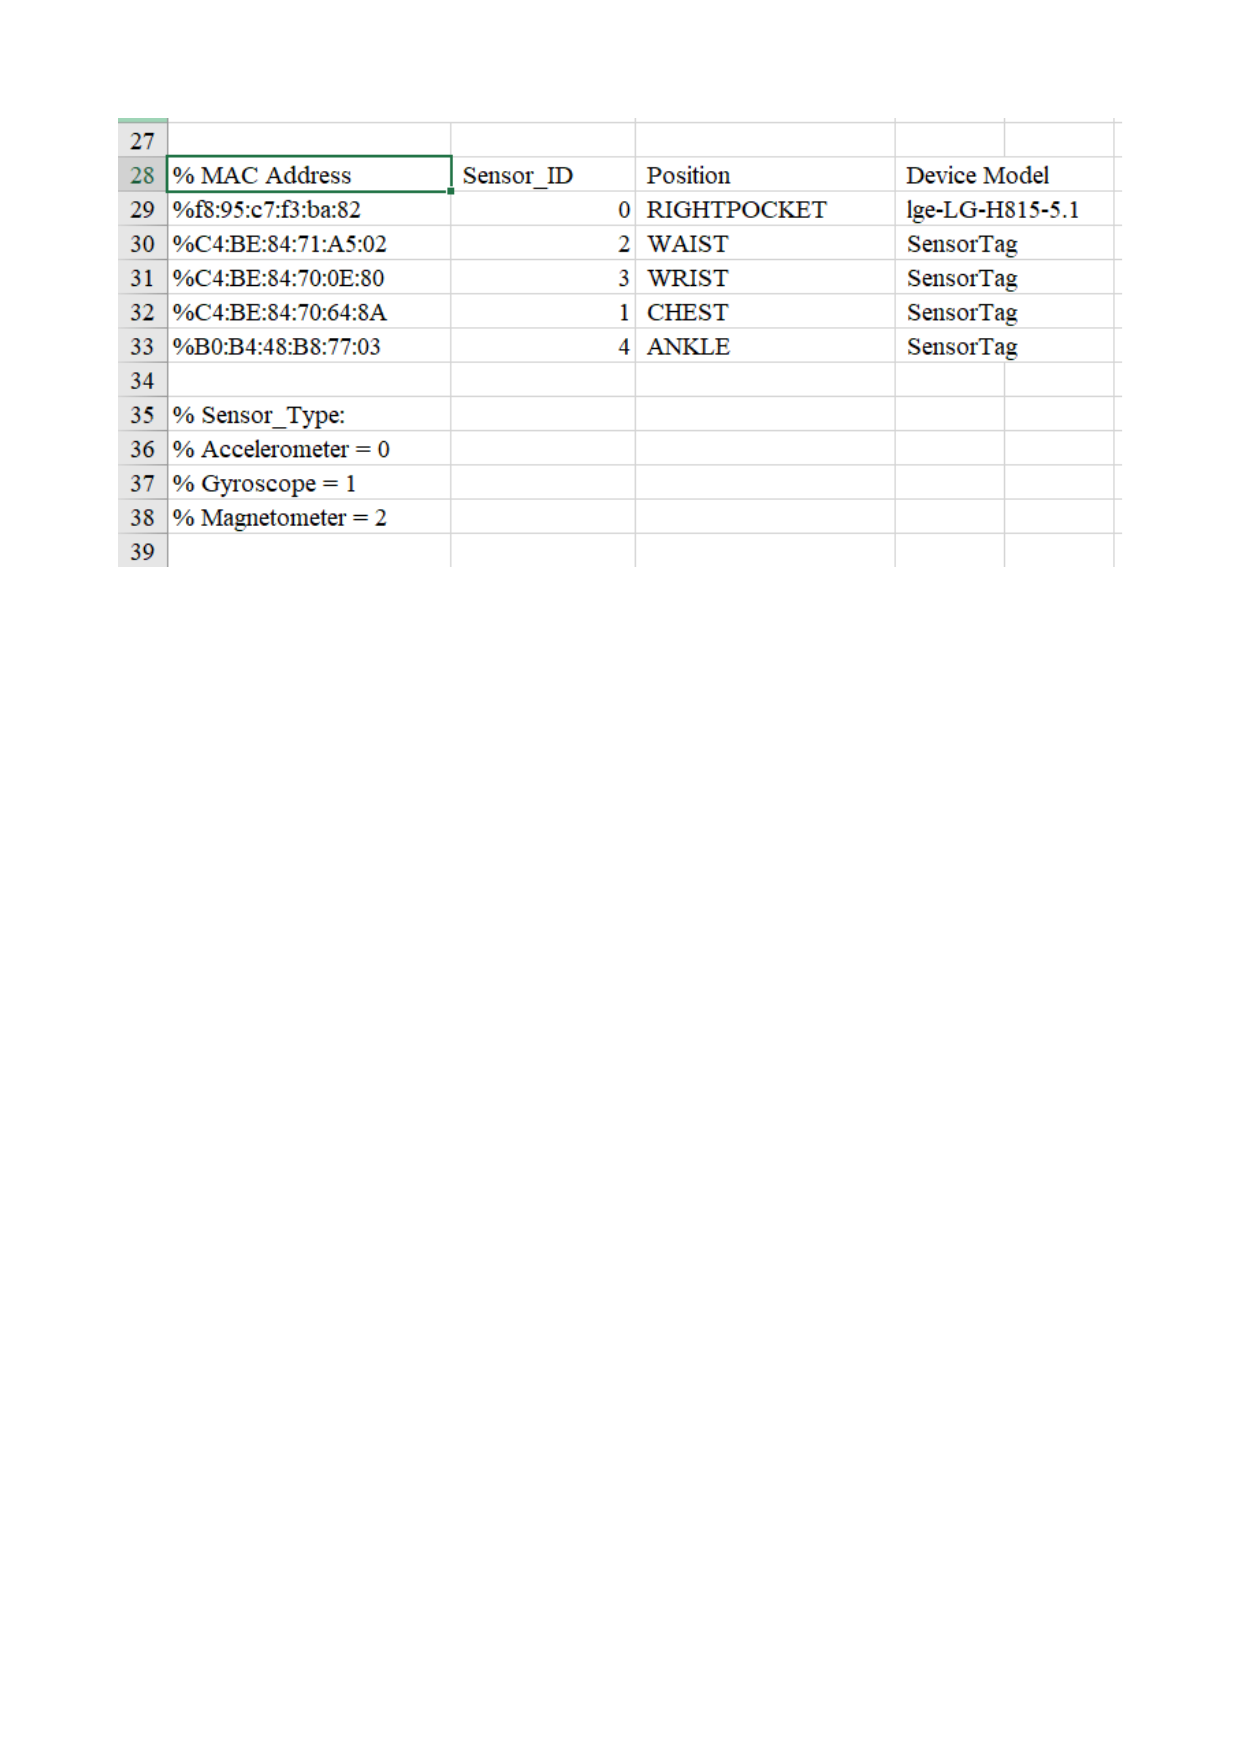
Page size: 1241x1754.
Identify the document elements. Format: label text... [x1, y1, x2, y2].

text  X, Y, Z: Đã được giải thích trước, chia cho 9.8 để đo dữ liệu trong khoảng ±2g. [118, 118, 1122, 147]
picture [118, 223, 1123, 672]
text  Sensor ID: Đặt giá trị là 0 vì dữ liệu được đo bằng điện thoại và ở vị trí trong túi quần. [118, 176, 1122, 204]
text  Sensor Type: Đặt giá trị là 0 cho cảm biến gia tốc. [118, 147, 1122, 176]
